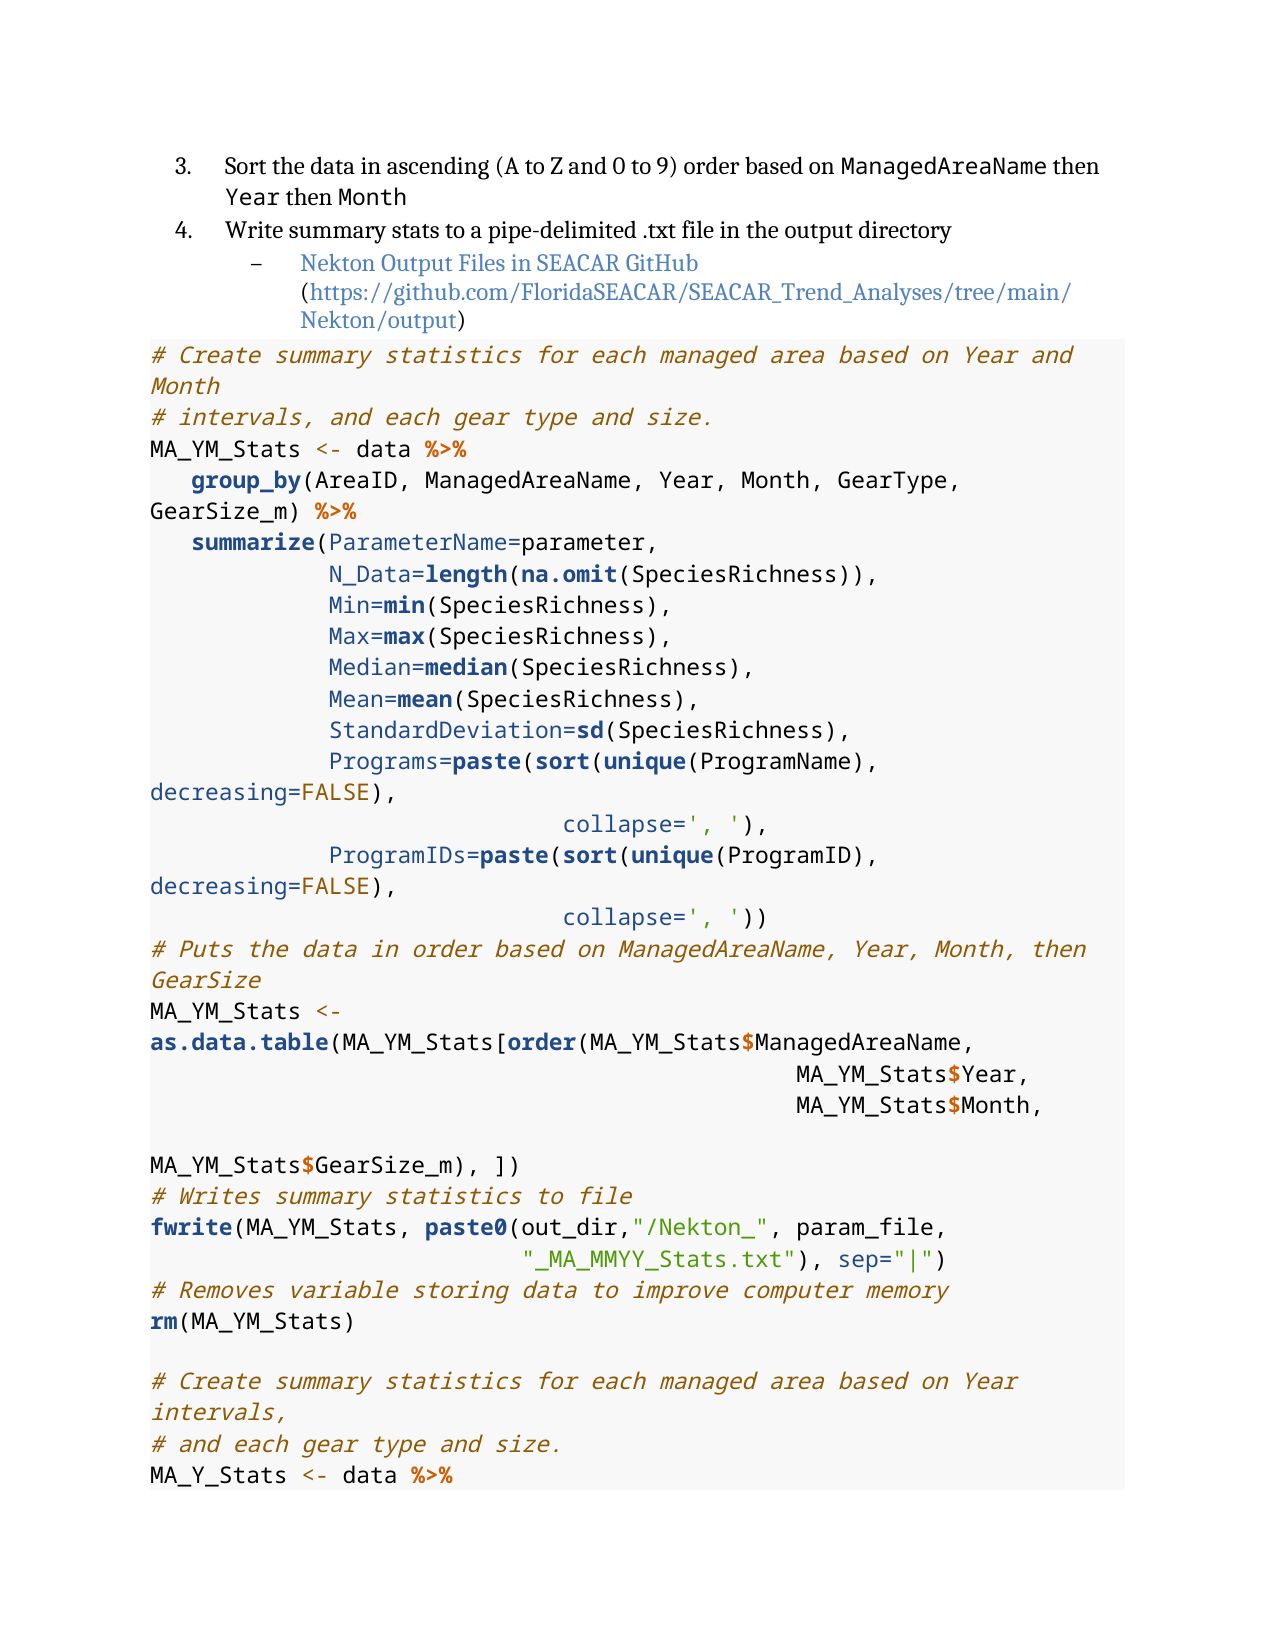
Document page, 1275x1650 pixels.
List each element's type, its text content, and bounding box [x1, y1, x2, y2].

list Nekton Output Files in SEACAR GitHub (https://github.com/FloridaSEACAR/SEACAR_Trend_Analyses/tree/main/Nekton/output) [250, 249, 1125, 335]
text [150, 339, 1125, 1490]
list Sort the data in ascending (A to Z and 0 to 9) order based on ManagedAreaName then Year then Month [175, 150, 1125, 212]
list Write summary stats to a pipe-delimited .txt file in the output directory [175, 216, 1125, 245]
